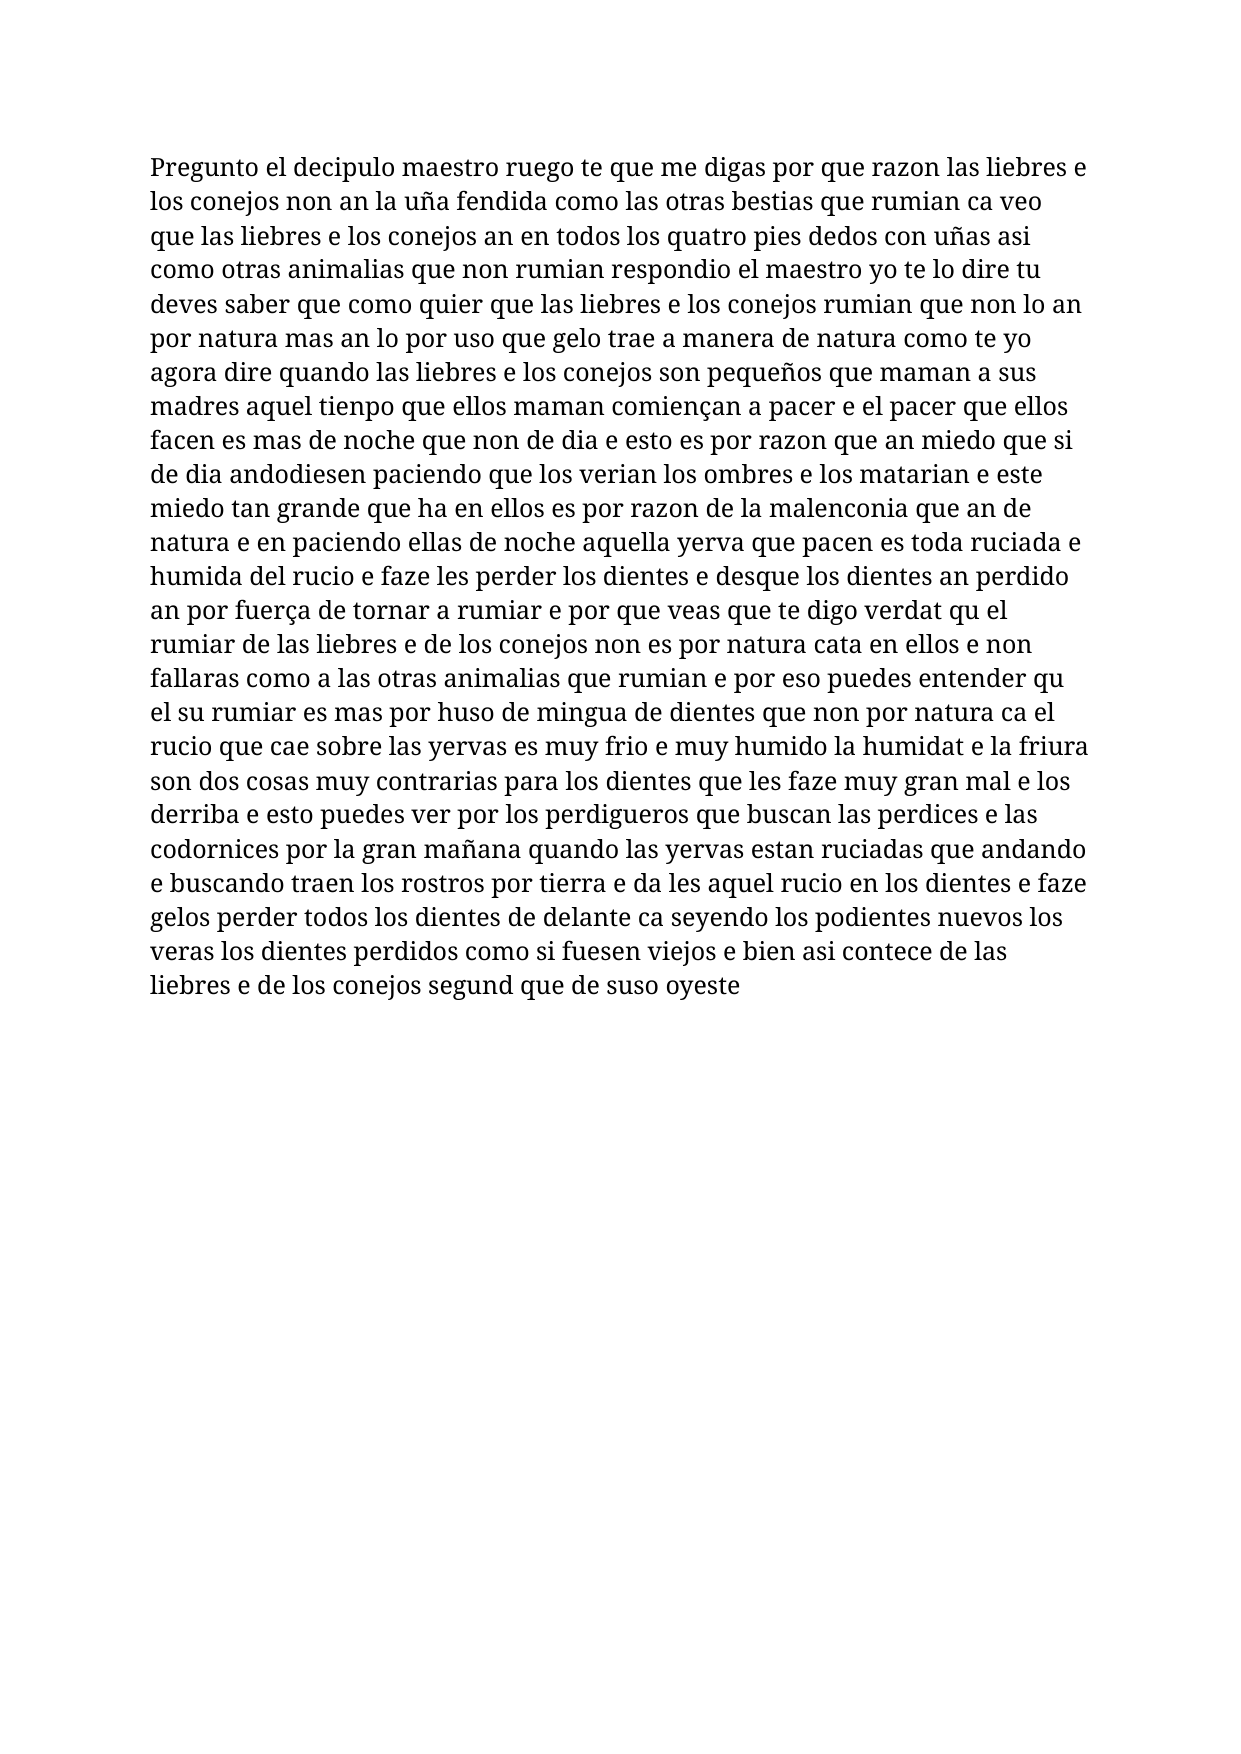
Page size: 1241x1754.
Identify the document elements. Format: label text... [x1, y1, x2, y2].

text Pregunto el decipulo maestro ruego te que me digas por que razon las liebres e los conejos non an la uña fendida como las otras bestias que rumian ca veo que las liebres e los conejos an en todos los quatro pies dedos con uñas asi como otras animalias que non rumian respondio el maestro yo te lo dire tu deves saber que como quier que las liebres e los conejos rumian que non lo an por natura mas an lo por uso que gelo trae a manera de natura como te yo agora dire quando las liebres e los conejos son pequeños que maman a sus madres aquel tienpo que ellos maman comiençan a pacer e el pacer que ellos facen es mas de noche que non de dia e esto es por razon que an miedo que si de dia andodiesen paciendo que los verian los ombres e los matarian e este miedo tan grande que ha en ellos es por razon de la malenconia que an de natura e en paciendo ellas de noche aquella yerva que pacen es toda ruciada e humida del rucio e faze les perder los dientes e desque los dientes an perdido an por fuerça de tornar a rumiar e por que veas que te digo verdat qu el rumiar de las liebres e de los conejos non es por natura cata en ellos e non fallaras como a las otras animalias que rumian e por eso puedes entender qu el su rumiar es mas por huso de mingua de dientes que non por natura ca el rucio que cae sobre las yervas es muy frio e muy humido la humidat e la friura son dos cosas muy contrarias para los dientes que les faze muy gran mal e los derriba e esto puedes ver por los perdigueros que buscan las perdices e las codornices por la gran mañana quando las yervas estan ruciadas que andando e buscando traen los rostros por tierra e da les aquel rucio en los dientes e faze gelos perder todos los dientes de delante ca seyendo los podientes nuevos los veras los dientes perdidos como si fuesen viejos e bien asi contece de las liebres e de los conejos segund que de suso oyeste [150, 150, 1090, 1002]
